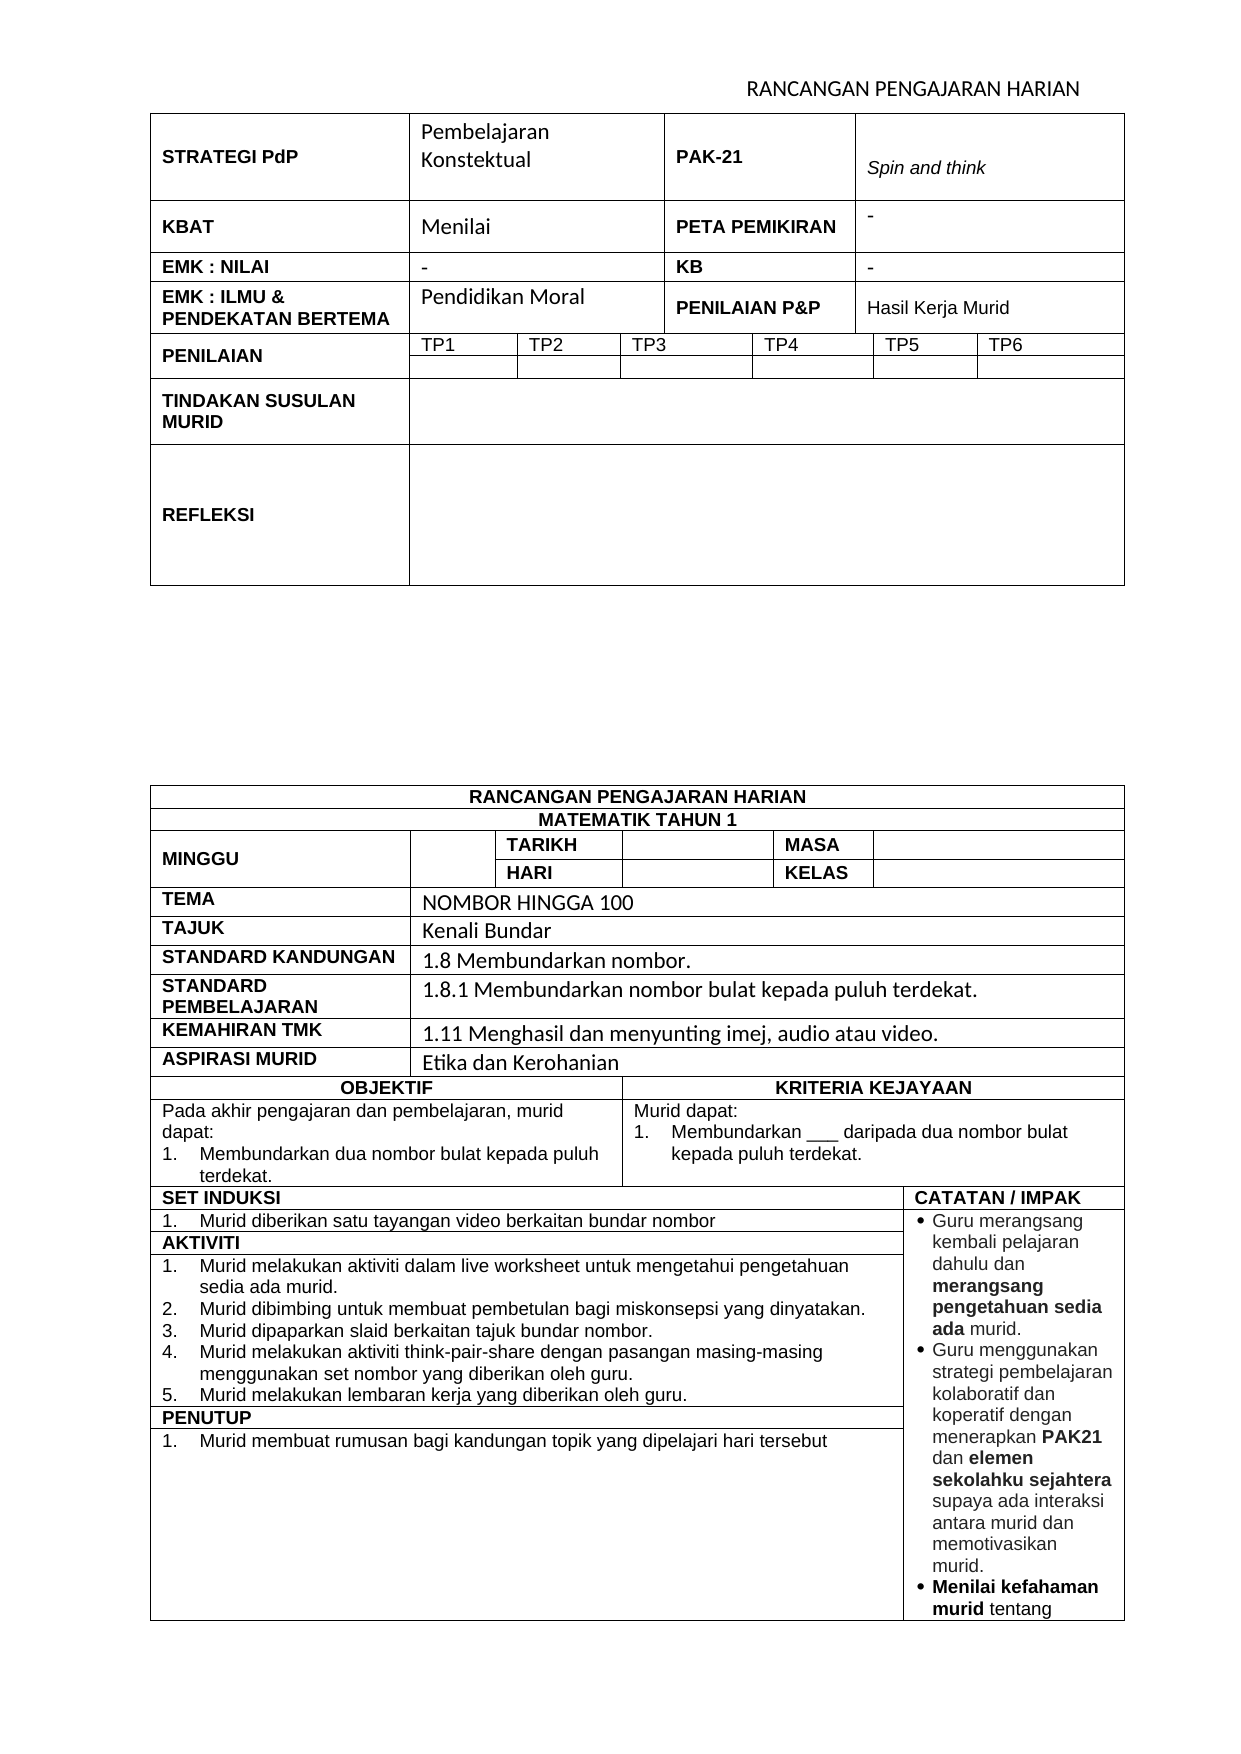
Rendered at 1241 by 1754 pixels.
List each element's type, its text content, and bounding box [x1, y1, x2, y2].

table_cell TP6 [978, 334, 1124, 355]
table_cell [874, 860, 1124, 887]
table_cell KEMAHIRAN TMK [151, 1019, 410, 1047]
table_cell Guru merangsang kembali pelajaran dahulu dan merangsang pengetahuan sedia ada murid. Guru menggunakan strategi pembelajaran kolaboratif dan koperatif dengan menerapkan PAK21 dan elemen sekolahku sejahtera supaya ada interaksi antara murid dan memotivasikan murid. Menilai kefahaman murid tentang pembelajaran hari ini. [904, 1210, 1124, 1619]
table_cell STANDARD KANDUNGAN [151, 946, 410, 974]
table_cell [151, 1429, 903, 1619]
table_cell CATATAN / IMPAK [904, 1187, 1124, 1208]
table_cell KRITERIA KEJAYAAN [623, 1077, 1124, 1099]
table_cell [623, 831, 773, 858]
table_cell TEMA [151, 888, 410, 916]
table_cell ASPIRASI MURID [151, 1048, 410, 1076]
table_cell KELAS [774, 860, 873, 887]
table_cell KBAT [151, 201, 409, 252]
table_cell STRATEGI PdP [151, 114, 409, 200]
table_cell TARIKH [496, 831, 622, 858]
table_cell TP5 [874, 334, 977, 355]
table_cell [621, 356, 752, 378]
table_cell MINGGU [151, 831, 410, 887]
table_cell [410, 445, 1124, 584]
table_cell TP1 [410, 334, 517, 355]
table_cell PENILAIAN [151, 334, 409, 378]
table_cell EMK : ILMU & PENDEKATAN BERTEMA [151, 282, 409, 333]
table_cell SET INDUKSI [151, 1187, 903, 1208]
table_cell [623, 860, 773, 887]
table_cell [856, 282, 1124, 333]
table_cell [874, 831, 1124, 858]
table_cell STANDARD PEMBELAJARAN [151, 975, 410, 1018]
table_cell [856, 201, 1124, 252]
table_cell MATEMATIK TAHUN 1 [151, 809, 1124, 830]
table_cell AKTIVITI [151, 1232, 903, 1254]
table_cell [753, 356, 873, 378]
table_cell TAJUK [151, 917, 410, 945]
table_cell [410, 114, 664, 200]
table_cell [410, 282, 664, 333]
table_cell PENILAIAN P&P [665, 282, 855, 333]
table_cell [978, 356, 1124, 378]
table_cell PAK-21 [665, 114, 855, 200]
table_cell TP2 [518, 334, 620, 355]
table_cell OBJEKTIF [151, 1077, 622, 1099]
table_cell TP3 [621, 334, 752, 355]
table_cell REFLEKSI [151, 445, 409, 584]
table_cell Murid melakukan aktiviti dalam live worksheet untuk mengetahui pengetahuan sedia ada murid. Murid dibimbing untuk membuat pembetulan bagi miskonsepsi yang dinyatakan. Murid dipaparkan slaid berkaitan tajuk bundar nombor. Murid melakukan aktiviti think-pair-share dengan pasangan masing-masing menggunakan set nombor yang diberikan oleh guru. Murid melakukan lembaran kerja yang diberikan oleh guru. [151, 1255, 903, 1406]
table_cell PENUTUP [151, 1407, 903, 1428]
table_cell TP4 [753, 334, 873, 355]
table_cell Murid diberikan satu tayangan video berkaitan bundar nombor [151, 1210, 903, 1231]
table_cell KB [665, 253, 855, 281]
table_cell Murid dapat: Membundarkan ___ daripada dua nombor bulat kepada puluh terdekat. [623, 1100, 1124, 1186]
table_cell [410, 356, 517, 378]
table_cell Pada akhir pengajaran dan pembelajaran, murid dapat: Membundarkan dua nombor bulat kepada puluh terdekat. [151, 1100, 622, 1186]
table_header RANCANGAN PENGAJARAN HARIAN [151, 786, 1124, 808]
table_cell [874, 356, 977, 378]
table_cell EMK : NILAI [151, 253, 409, 281]
table_cell [410, 379, 1124, 444]
table_cell Spin and think [856, 114, 1124, 200]
table_cell PETA PEMIKIRAN [665, 201, 855, 252]
table_cell TINDAKAN SUSULAN MURID [151, 379, 409, 444]
table_cell HARI [496, 860, 622, 887]
table_cell [518, 356, 620, 378]
table_cell [411, 831, 495, 887]
table_cell MASA [774, 831, 873, 858]
